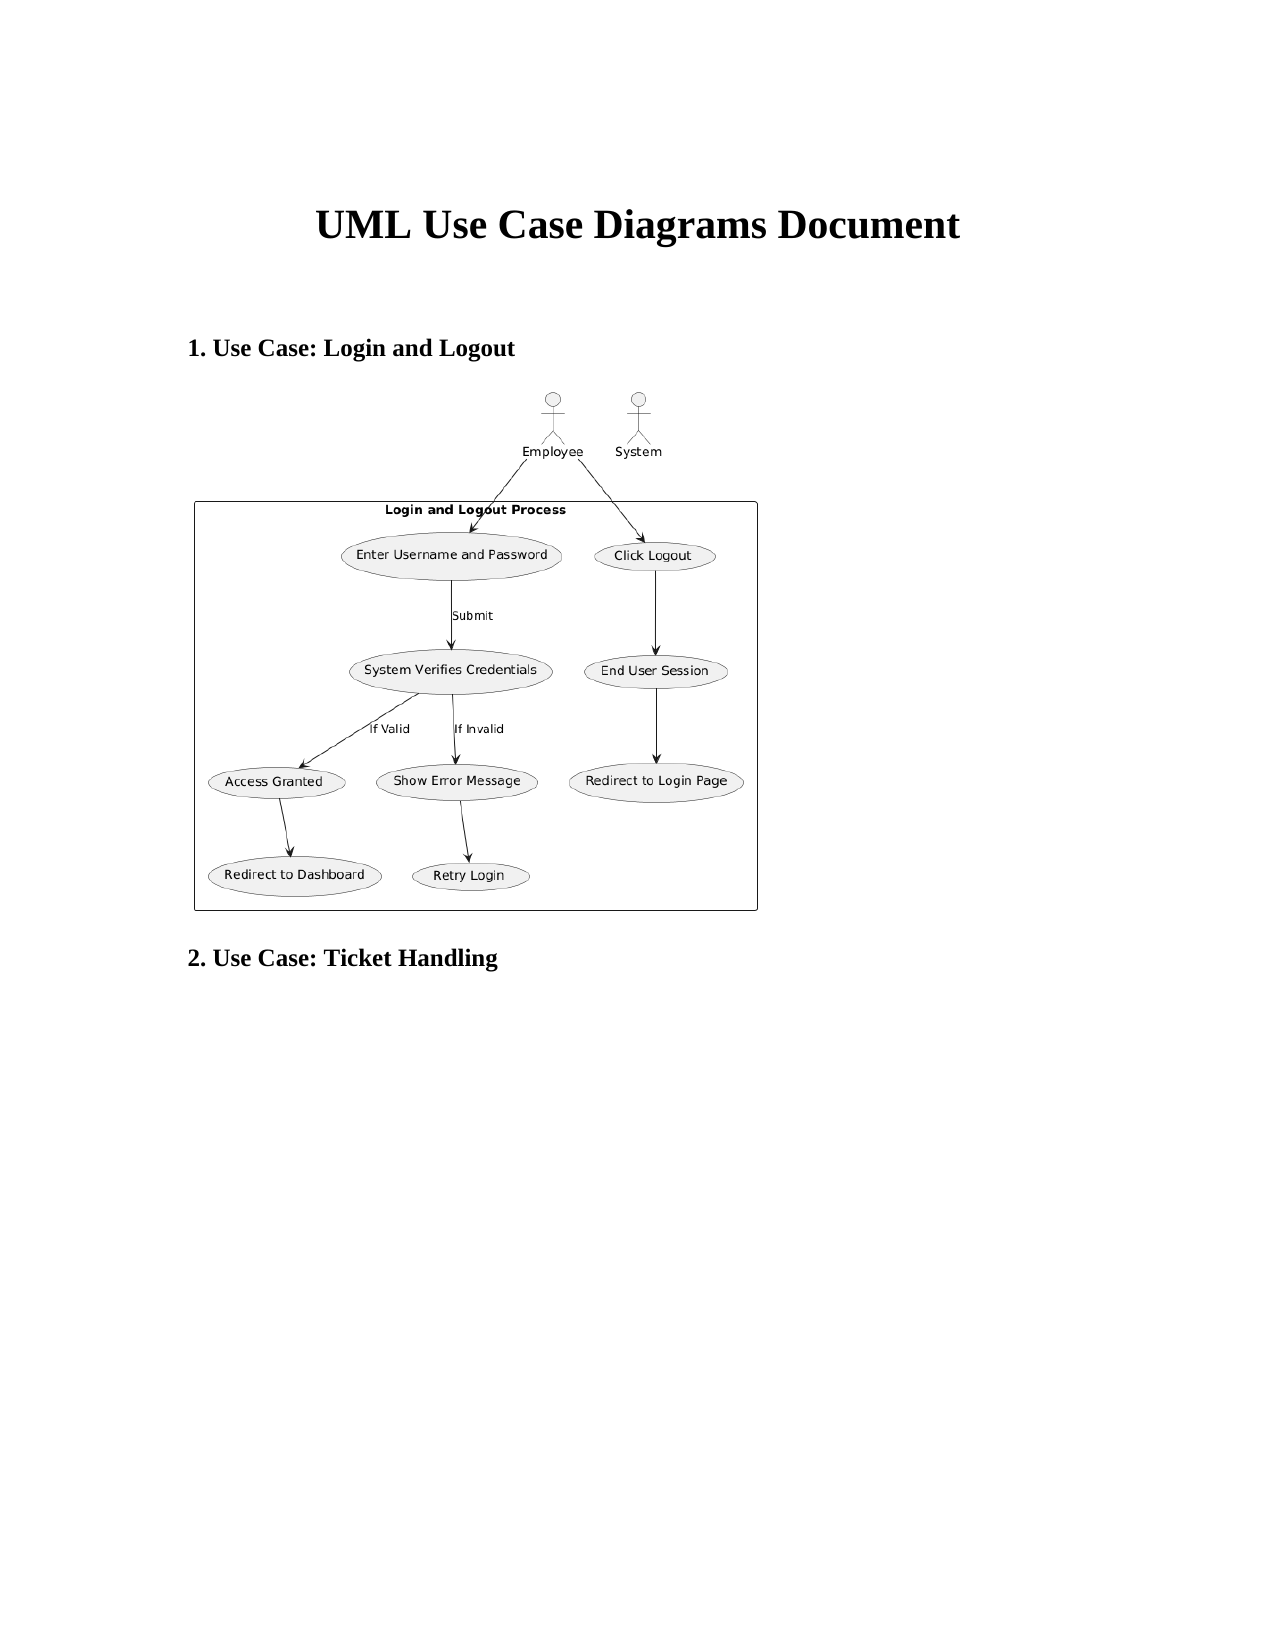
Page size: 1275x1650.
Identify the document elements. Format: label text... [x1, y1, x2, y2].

title UML Use Case Diagrams Document [187, 200, 1087, 248]
subtitle 1. Use Case: Login and Logout [187, 333, 1087, 362]
picture [187, 387, 761, 914]
subtitle 2. Use Case: Ticket Handling [187, 943, 1087, 972]
